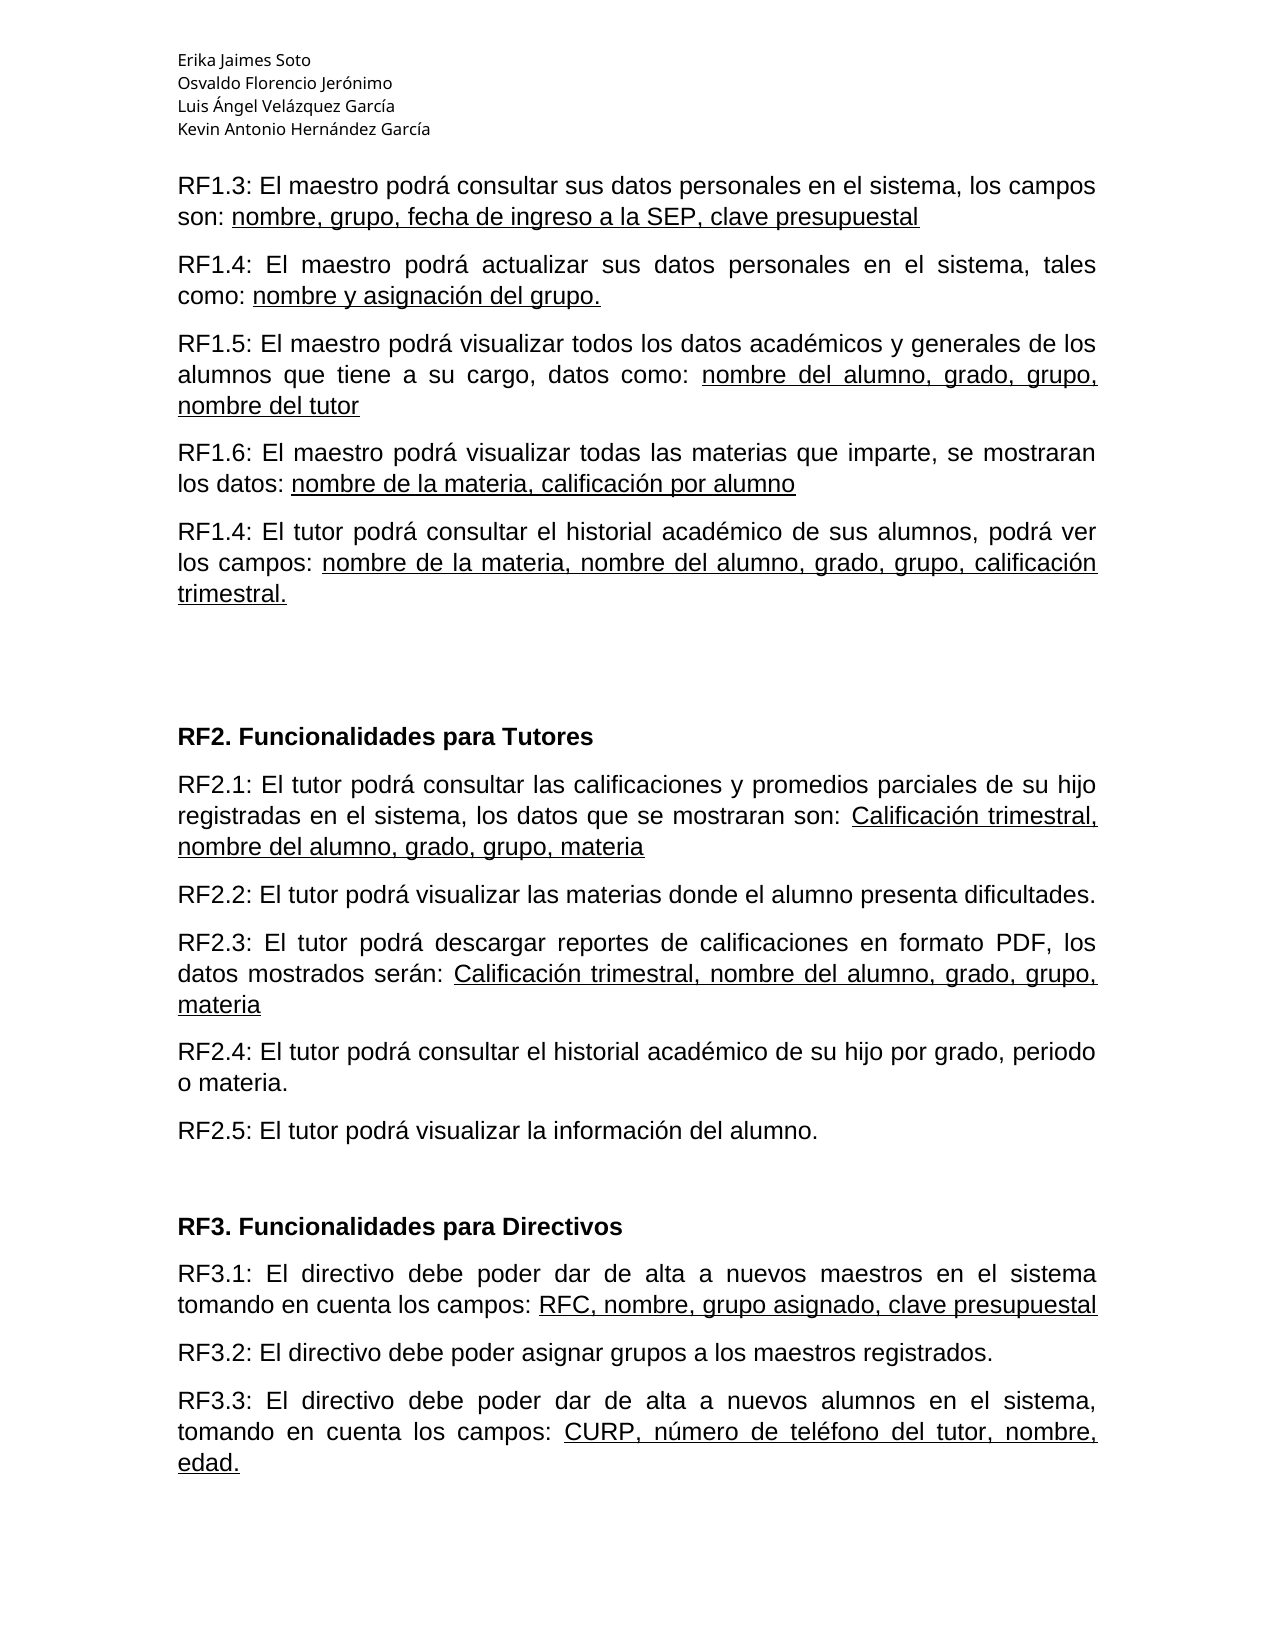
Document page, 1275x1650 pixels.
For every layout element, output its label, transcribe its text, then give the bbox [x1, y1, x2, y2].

text RF2.3: El tutor podrá descargar reportes de calificaciones en formato PDF, los datos mostrados serán: Calificación trimestral, nombre del alumno, grado, grupo, materia [177, 927, 1098, 1018]
text RF2.1: El tutor podrá consultar las calificaciones y promedios parciales de su hijo registradas en el sistema, los datos que se mostraran son: Calificación trimestral, nombre del alumno, grado, grupo, materia [177, 770, 1098, 861]
text RF2.4: El tutor podrá consultar el historial académico de su hijo por grado, periodo o materia. [177, 1037, 1098, 1097]
text RF3.1: El directivo debe poder dar de alta a nuevos maestros en el sistema tomando en cuenta los campos: RFC, nombre, grupo asignado, clave presupuestal [177, 1259, 1098, 1319]
text RF2. Funcionalidades para Tutores [177, 722, 1098, 751]
text RF2.5: El tutor podrá visualizar la información del alumno. [177, 1116, 1098, 1145]
text RF3.2: El directivo debe poder asignar grupos a los maestros registrados. [177, 1338, 1098, 1367]
text RF1.4: El tutor podrá consultar el historial académico de sus alumnos, podrá ver los campos: nombre de la materia, nombre del alumno, grado, grupo, calificación trimestral. [177, 517, 1098, 608]
text RF1.6: El maestro podrá visualizar todas las materias que imparte, se mostraran los datos: nombre de la materia, calificación por alumno [177, 438, 1098, 498]
text RF1.5: El maestro podrá visualizar todos los datos académicos y generales de los alumnos que tiene a su cargo, datos como: nombre del alumno, grado, grupo, nombre del tutor [177, 328, 1098, 419]
text RF1.3: El maestro podrá consultar sus datos personales en el sistema, los campos son: nombre, grupo, fecha de ingreso a la SEP, clave presupuestal [177, 171, 1098, 231]
text RF3.3: El directivo debe poder dar de alta a nuevos alumnos en el sistema, tomando en cuenta los campos: CURP, número de teléfono del tutor, nombre, edad. [177, 1386, 1098, 1476]
text RF2.2: El tutor podrá visualizar las materias donde el alumno presenta dificultades. [177, 880, 1098, 908]
text RF1.4: El maestro podrá actualizar sus datos personales en el sistema, tales como: nombre y asignación del grupo. [177, 250, 1098, 309]
text RF3. Funcionalidades para Directivos [177, 1211, 1098, 1240]
